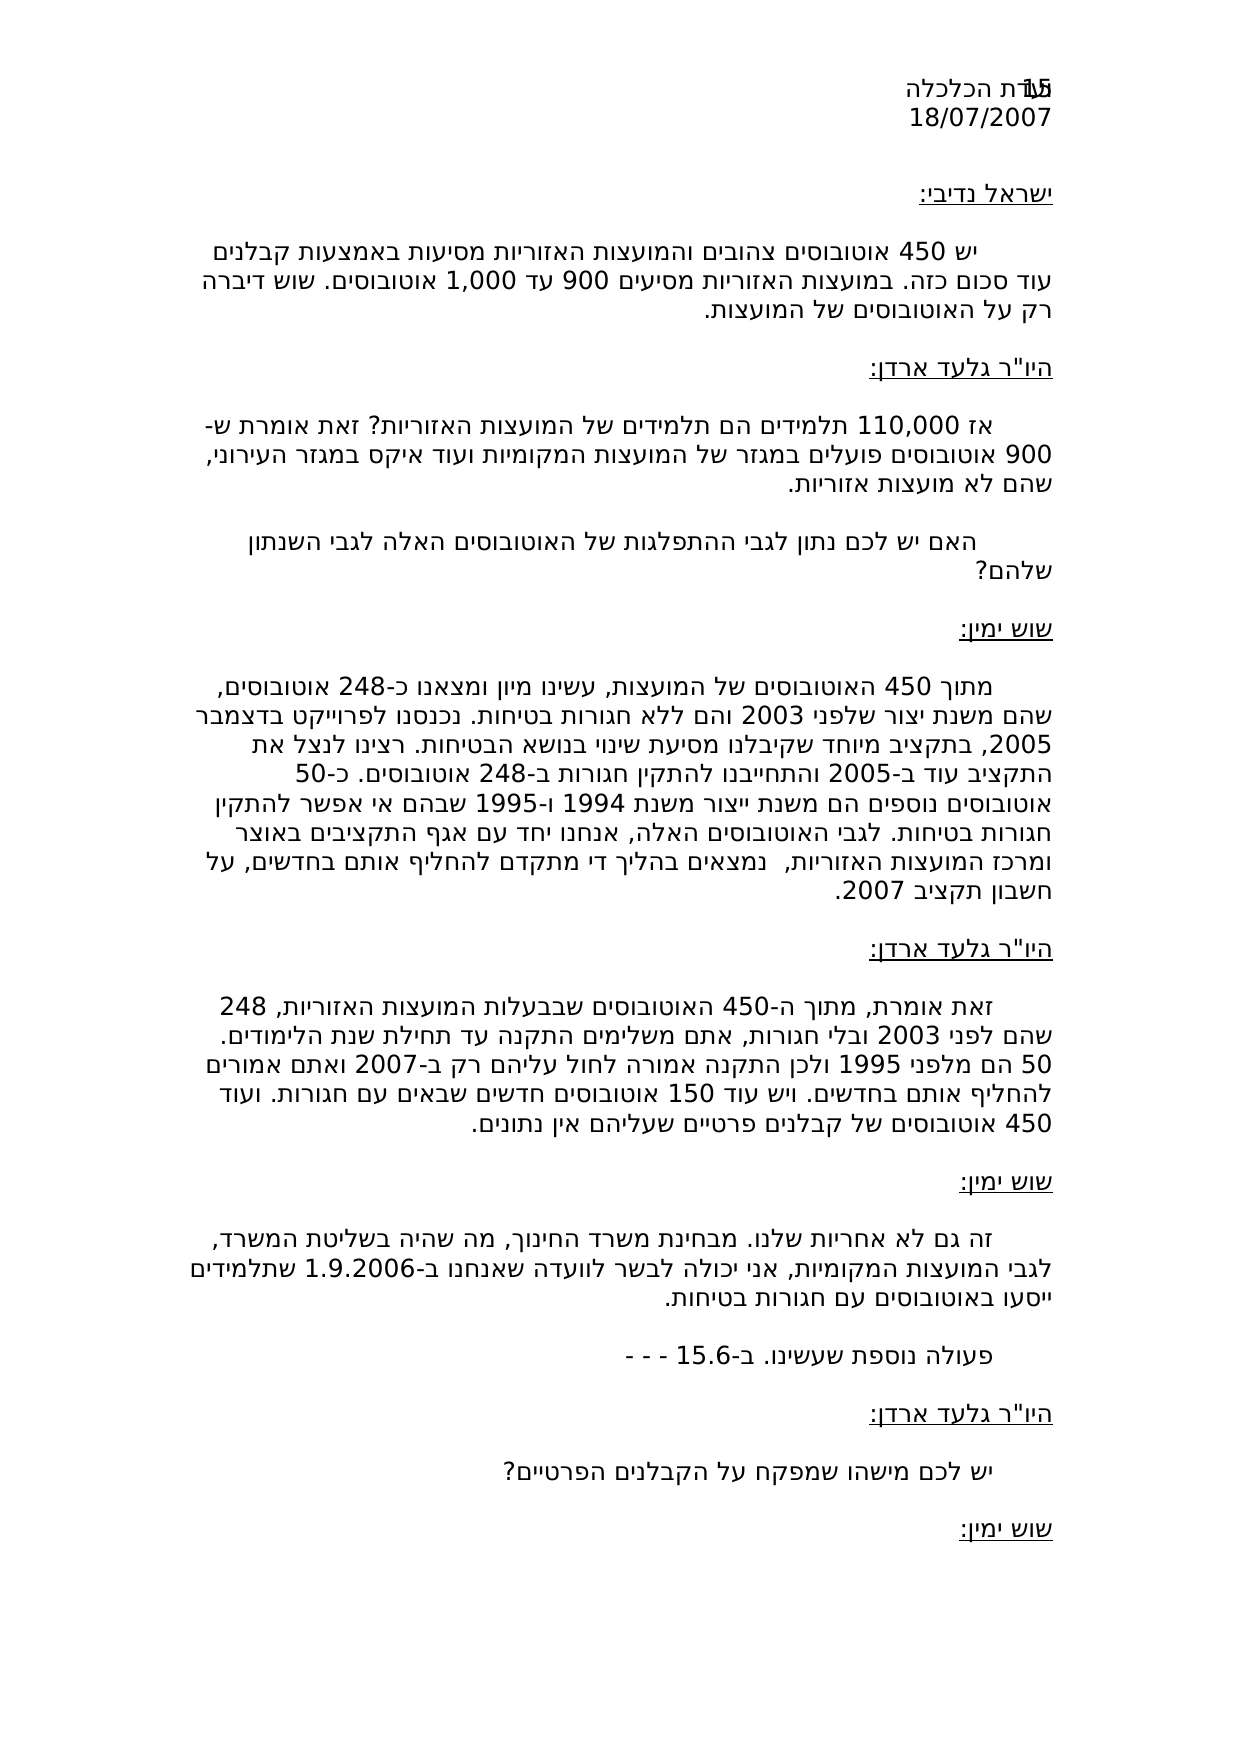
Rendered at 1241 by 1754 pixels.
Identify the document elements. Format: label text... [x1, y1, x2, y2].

text האם יש לכם נתון לגבי ההתפלגות של האוטובוסים האלה לגבי השנתון שלהם? [187, 527, 1053, 585]
text יש 450 אוטובוסים צהובים והמועצות האזוריות מסיעות באמצעות קבלנים עוד סכום כזה. במועצות האזוריות מסיעים 900 עד 1,000 אוטובוסים. שוש דיברה רק על האוטובוסים של המועצות. [187, 237, 1053, 324]
text יש לכם מישהו שמפקח על הקבלנים הפרטיים? [187, 1457, 1053, 1486]
text שוש ימין: [187, 1514, 1053, 1544]
text פעולה נוספת שעשינו. ב-15.6 - - - [187, 1341, 1053, 1370]
text שוש ימין: [187, 1167, 1053, 1196]
text ישראל נדיבי: [187, 179, 1053, 208]
text זה גם לא אחריות שלנו. מבחינת משרד החינוך, מה שהיה בשליטת המשרד, לגבי המועצות המקומיות, אני יכולה לבשר לוועדה שאנחנו ב-1.9.2006 שתלמידים ייסעו באוטובוסים עם חגורות בטיחות. [187, 1224, 1053, 1312]
text היו"ר גלעד ארדן: [187, 1399, 1053, 1428]
text מתוך 450 האוטובוסים של המועצות, עשינו מיון ומצאנו כ-248 אוטובוסים, שהם משנת יצור שלפני 2003 והם ללא חגורות בטיחות. נכנסנו לפרוייקט בדצמבר 2005, בתקציב מיוחד שקיבלנו מסיעת שינוי בנושא הבטיחות. רצינו לנצל את התקציב עוד ב-2005 והתחייבנו להתקין חגורות ב-248 אוטובוסים. כ-50 אוטובוסים נוספים הם משנת ייצור משנת 1994 ו-1995 שבהם אי אפשר להתקין חגורות בטיחות. לגבי האוטובוסים האלה, אנחנו יחד עם אגף התקציבים באוצר ומרכז המועצות האזוריות, נמצאים בהליך די מתקדם להחליף אותם בחדשים, על חשבון תקציב 2007. [187, 672, 1053, 905]
text היו"ר גלעד ארדן: [187, 353, 1053, 382]
text שוש ימין: [187, 614, 1053, 643]
text היו"ר גלעד ארדן: [187, 934, 1053, 963]
text אז 110,000 תלמידים הם תלמידים של המועצות האזוריות? זאת אומרת ש-900 אוטובוסים פועלים במגזר של המועצות המקומיות ועוד איקס במגזר העירוני, שהם לא מועצות אזוריות. [187, 411, 1053, 498]
text זאת אומרת, מתוך ה-450 האוטובוסים שבבעלות המועצות האזוריות, 248 שהם לפני 2003 ובלי חגורות, אתם משלימים התקנה עד תחילת שנת הלימודים. 50 הם מלפני 1995 ולכן התקנה אמורה לחול עליהם רק ב-2007 ואתם אמורים להחליף אותם בחדשים. ויש עוד 150 אוטובוסים חדשים שבאים עם חגורות. ועוד 450 אוטובוסים של קבלנים פרטיים שעליהם אין נתונים. [187, 992, 1053, 1138]
